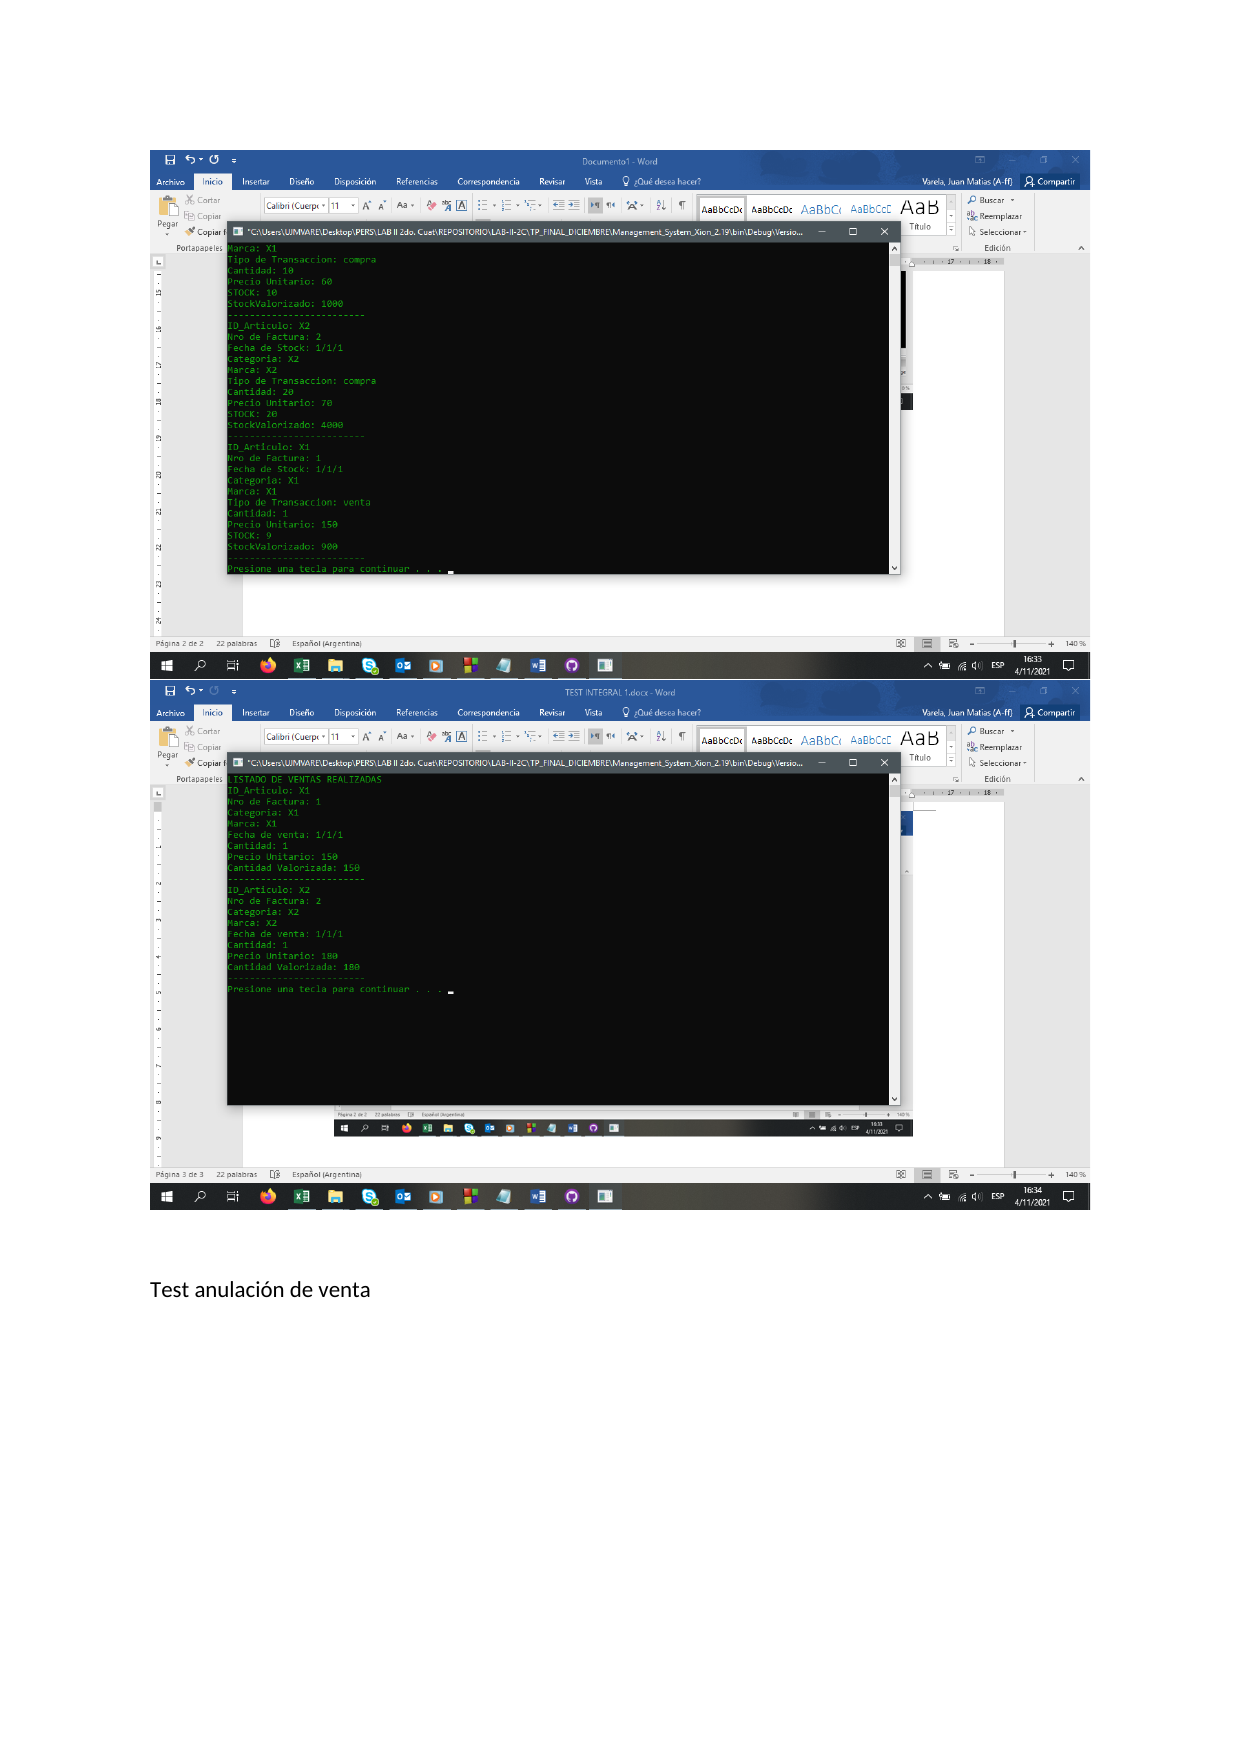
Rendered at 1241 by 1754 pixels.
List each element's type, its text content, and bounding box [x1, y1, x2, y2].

picture [150, 680, 1091, 1210]
picture [150, 150, 1091, 679]
text Test anulación de venta [150, 1275, 1090, 1303]
